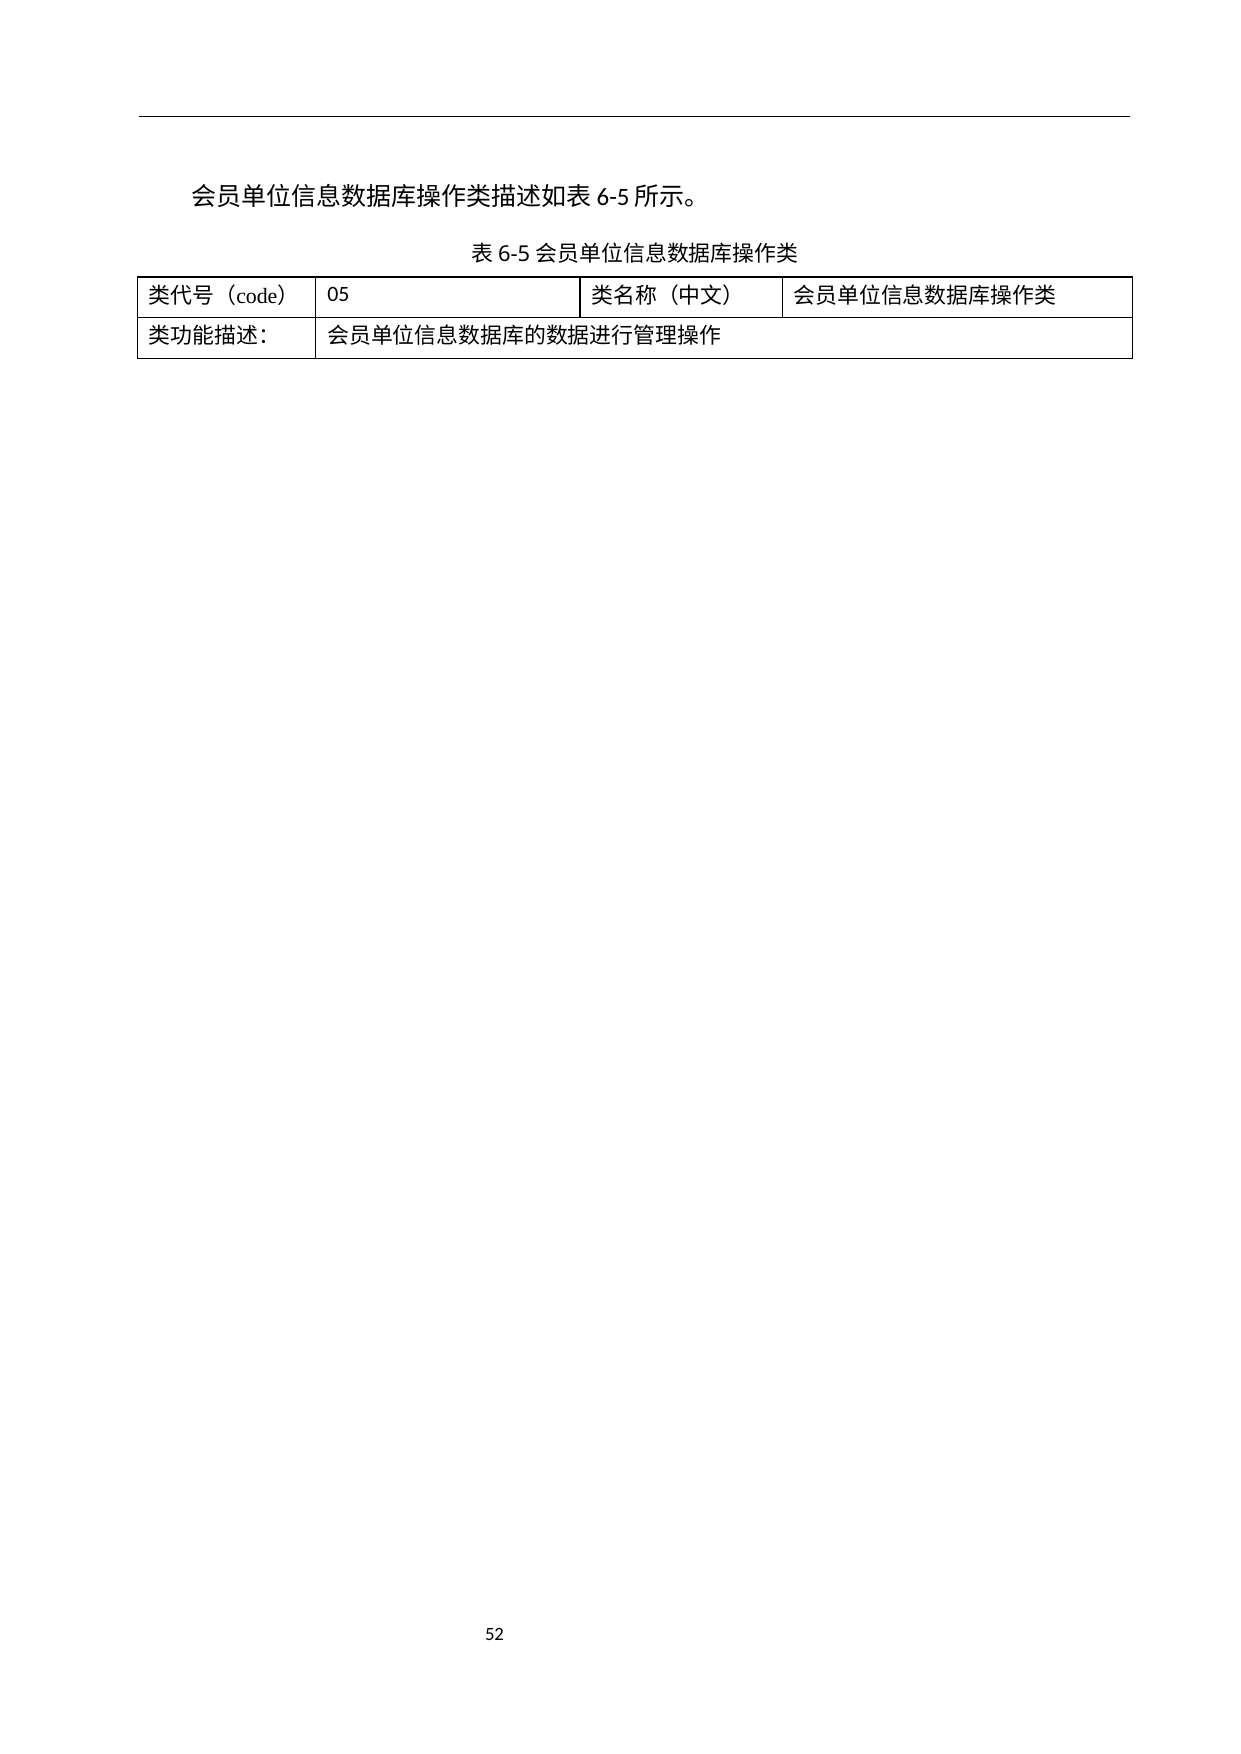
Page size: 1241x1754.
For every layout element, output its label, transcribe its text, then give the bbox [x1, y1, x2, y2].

text 表6-5 会员单位信息数据库操作类 [148, 236, 1122, 268]
table_cell 会员单位信息数据库的数据进行管理操作 [316, 318, 1132, 358]
table_header 类名称（中文） [581, 278, 782, 317]
table_cell 类功能描述： [138, 318, 315, 358]
table_header 会员单位信息数据库操作类 [783, 278, 1132, 317]
table_header 05 [316, 278, 579, 317]
table_header 类代号（code） [138, 278, 315, 317]
text 会员单位信息数据库操作类描述如表6-5所示。 [148, 162, 1122, 227]
